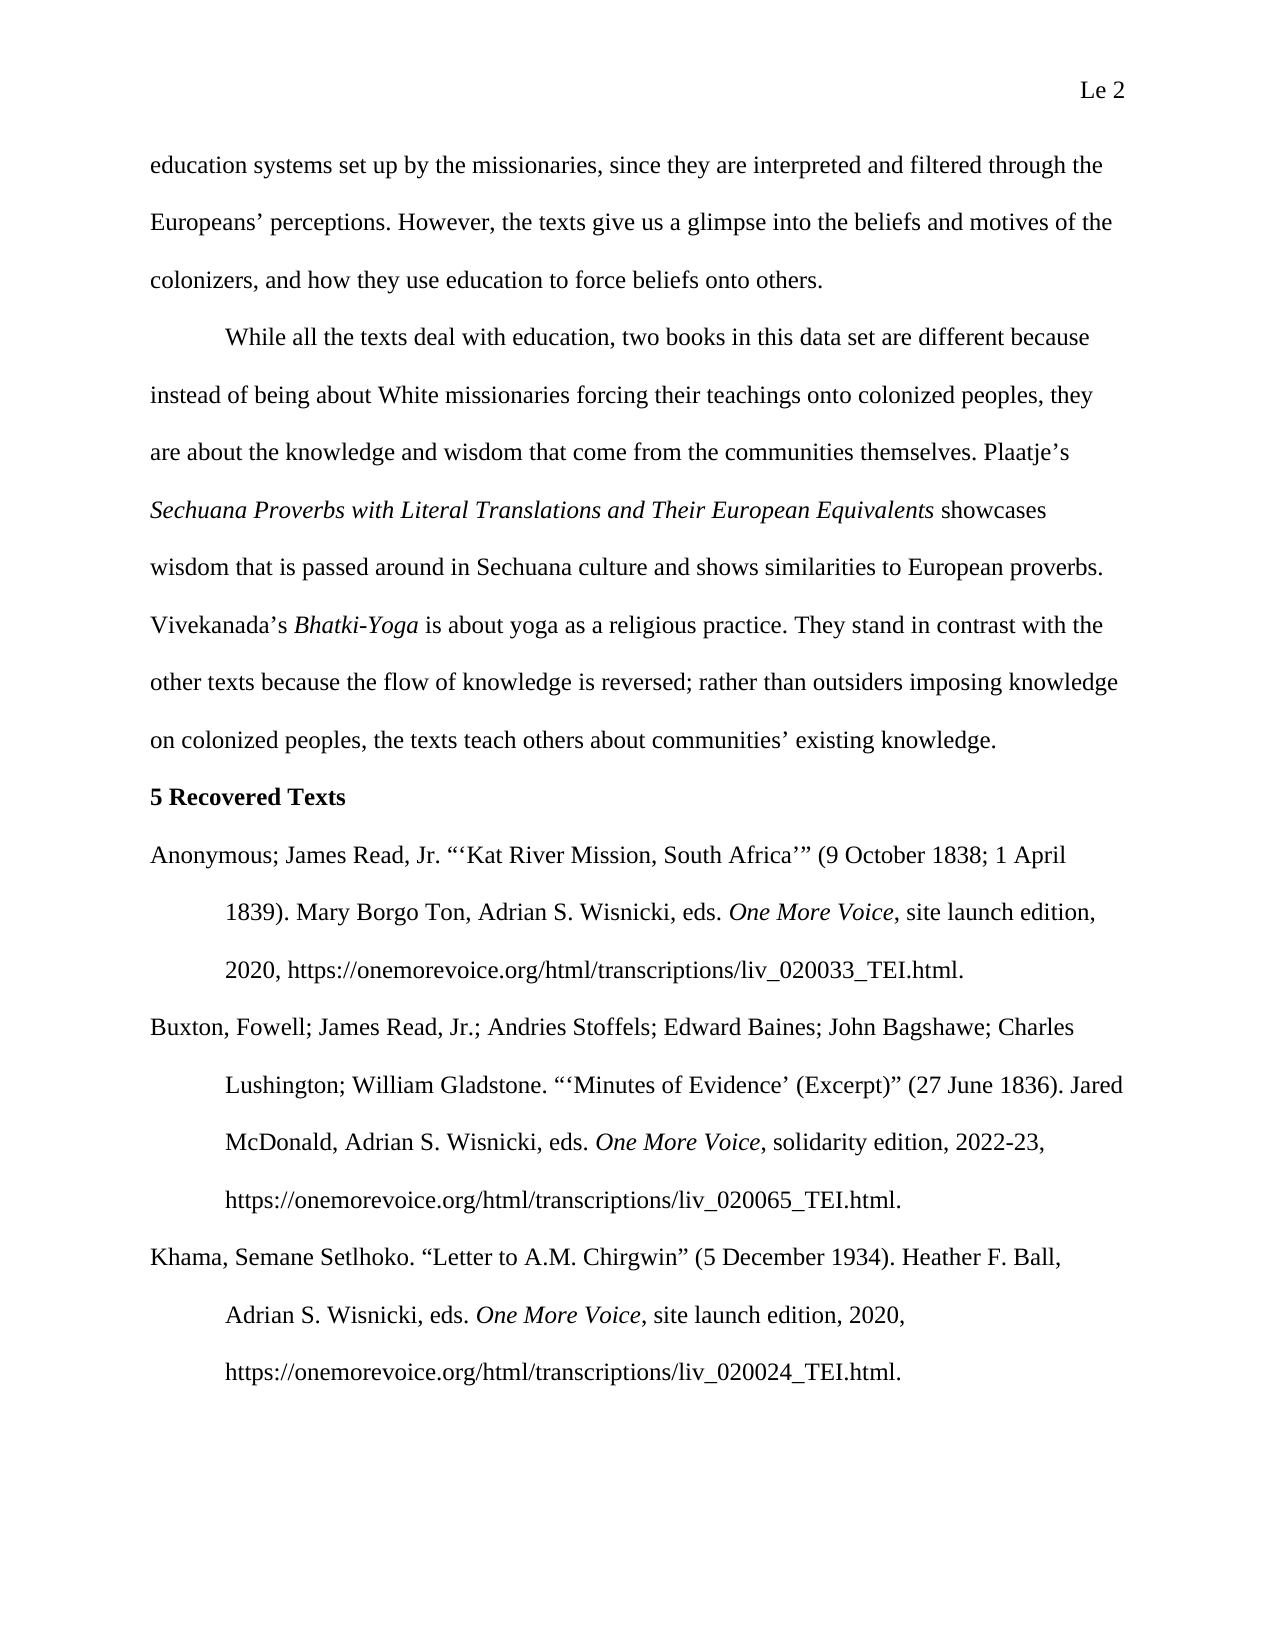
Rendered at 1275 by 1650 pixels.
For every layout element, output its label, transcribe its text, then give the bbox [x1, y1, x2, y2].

text 5 Recovered Texts [150, 782, 1125, 811]
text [150, 150, 1125, 294]
text Buxton, Fowell; James Read, Jr.; Andries Stoffels; Edward Baines; John Bagshawe; Charles Lushington; William Gladstone. “‘Minutes of Evidence’ (Excerpt)” (27 June 1836). Jared McDonald, Adrian S. Wisnicki, eds. One More Voice, solidarity edition, 2022-23, https://onemorevoice.org/html/transcriptions/liv_020065_TEI.html. [150, 1012, 1125, 1214]
text Anonymous; James Read, Jr. “‘Kat River Mission, South Africa’” (9 October 1838; 1 April 1839). Mary Borgo Ton, Adrian S. Wisnicki, eds. One More Voice, site launch edition, 2020, https://onemorevoice.org/html/transcriptions/liv_020033_TEI.html. [150, 840, 1125, 984]
text Khama, Semane Setlhoko. “Letter to A.M. Chirgwin” (5 December 1934). Heather F. Ball, Adrian S. Wisnicki, eds. One More Voice, site launch edition, 2020, https://onemorevoice.org/html/transcriptions/liv_020024_TEI.html. [150, 1242, 1125, 1386]
text While all the texts deal with education, two books in this data set are different because instead of being about White missionaries forcing their teachings onto colonized peoples, they are about the knowledge and wisdom that come from the communities themselves. Plaatje’s Sechuana Proverbs with Literal Translations and Their European Equivalents showcases wisdom that is passed around in Sechuana culture and shows similarities to European proverbs. Vivekanada’s ​​Bhatki-Yoga is about yoga as a religious practice. They stand in contrast with the other texts because the flow of knowledge is reversed; rather than outsiders imposing knowledge on colonized peoples, the texts teach others about communities’ existing knowledge. [150, 322, 1125, 754]
